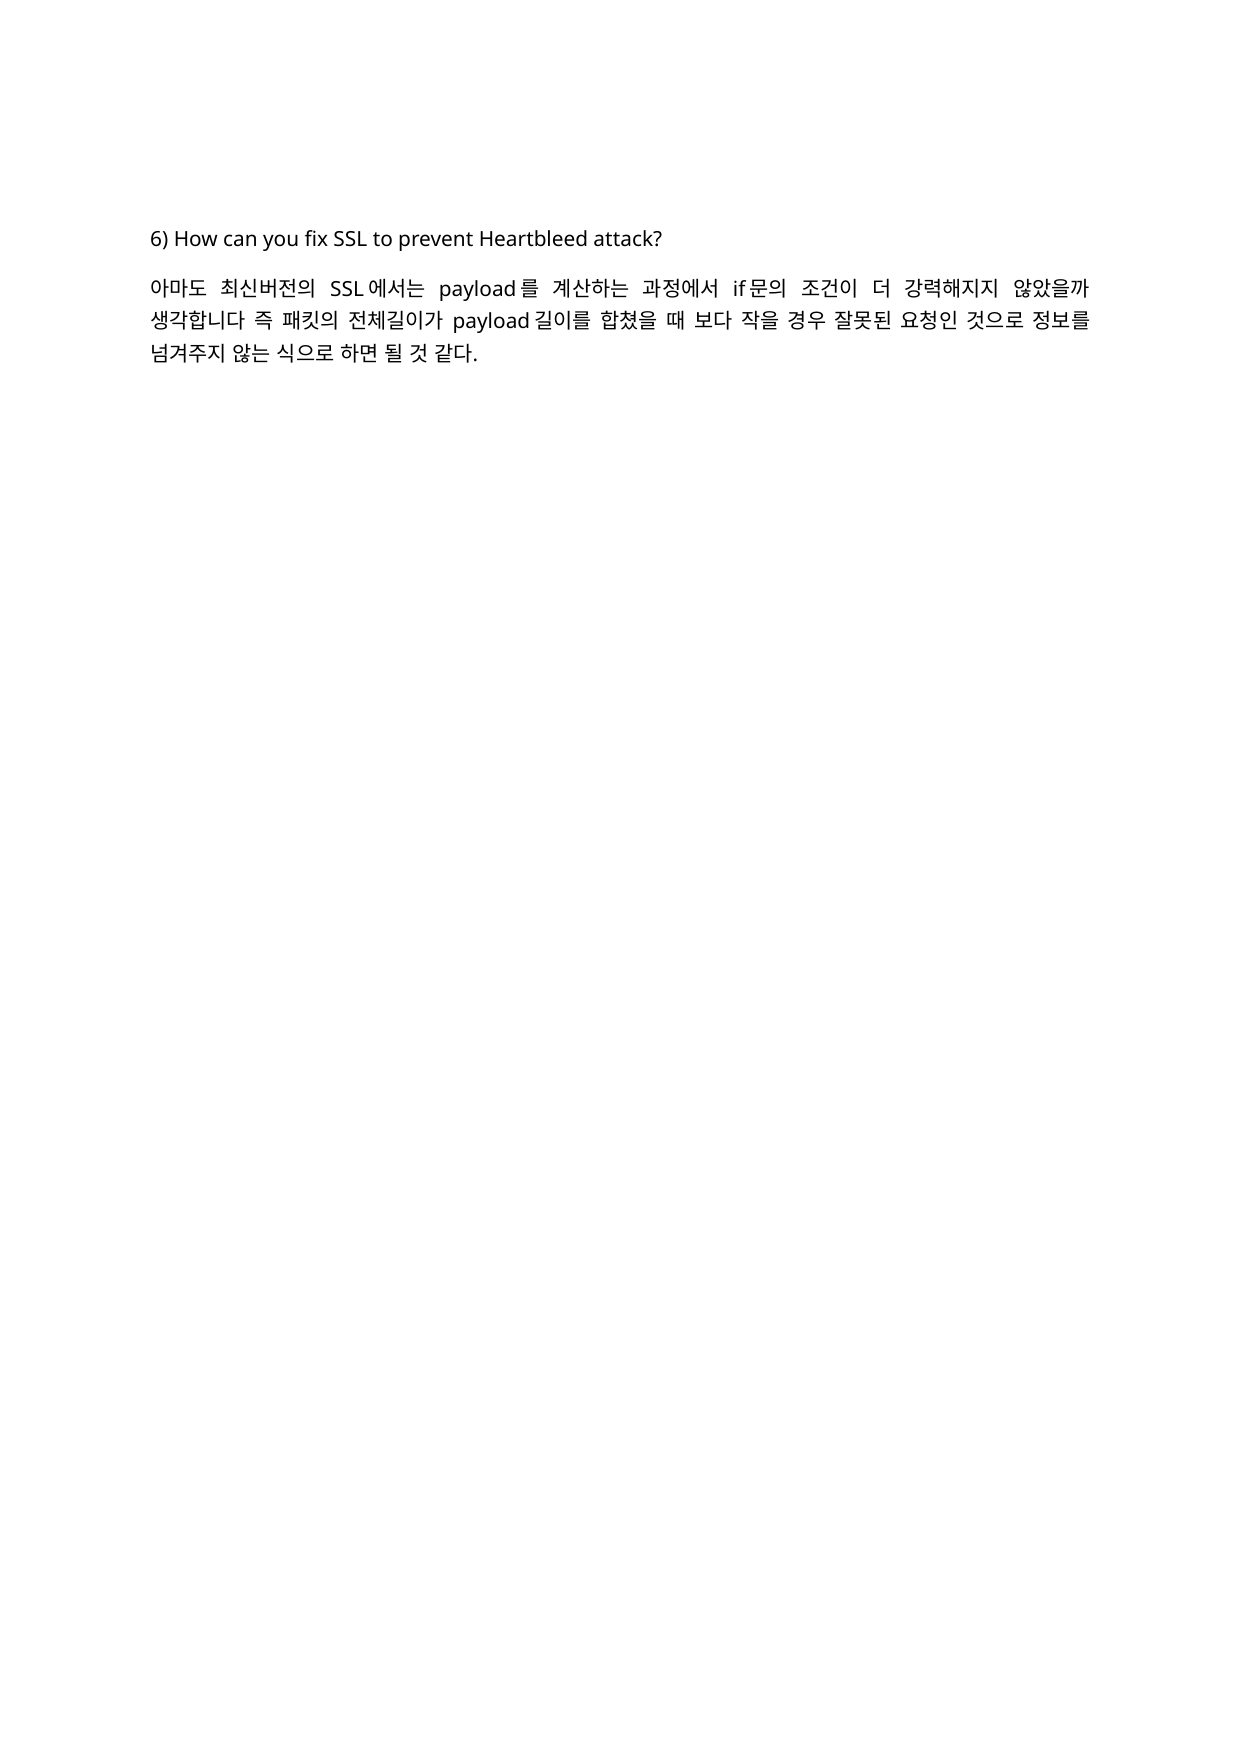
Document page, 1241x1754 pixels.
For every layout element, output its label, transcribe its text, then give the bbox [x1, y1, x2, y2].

text 6) How can you fix SSL to prevent Heartbleed attack? [150, 224, 1090, 253]
text 아마도 최신버전의 SSL에서는 payload를 계산하는 과정에서 if문의 조건이 더 강력해지지 않았을까 생각합니다 즉 패킷의 전체길이가 payload길이를 합쳤을 때 보다 작을 경우 잘못된 요청인 것으로 정보를 넘겨주지 않는 식으로 하면 될 것 같다. [150, 272, 1090, 367]
